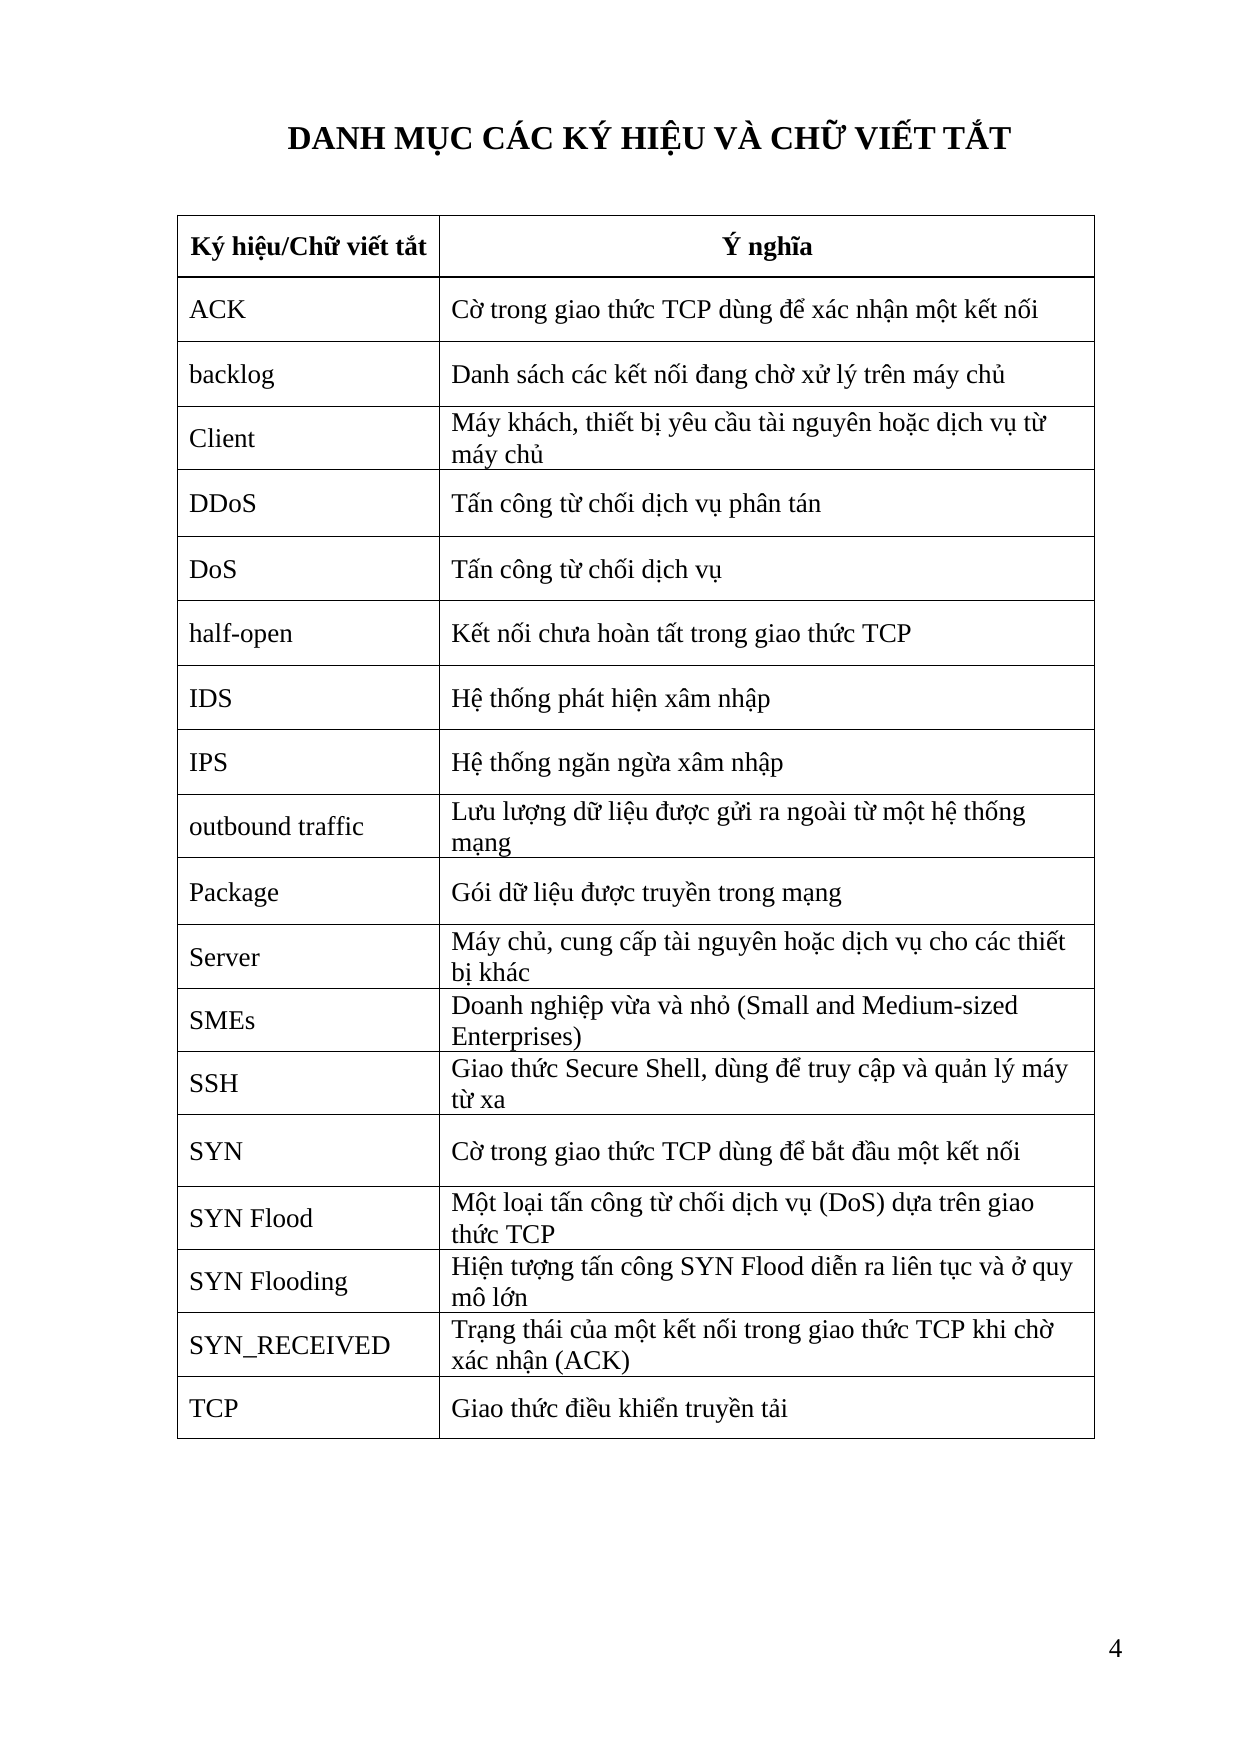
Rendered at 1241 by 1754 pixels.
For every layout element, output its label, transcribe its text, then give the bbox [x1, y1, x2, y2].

table_cell IDS [178, 666, 439, 729]
table_cell Tấn công từ chối dịch vụ [440, 537, 1094, 600]
table_header Ý nghĩa [440, 216, 1094, 276]
table_cell half-open [178, 601, 439, 664]
table_cell outbound traffic [178, 795, 439, 857]
table_cell Kết nối chưa hoàn tất trong giao thức TCP [440, 601, 1094, 664]
table_cell Danh sách các kết nối đang chờ xử lý trên máy chủ [440, 342, 1094, 406]
table_cell DDoS [178, 470, 439, 536]
table_cell TCP [178, 1377, 439, 1438]
table_cell Trạng thái của một kết nối trong giao thức TCP khi chờ xác nhận (ACK) [440, 1313, 1094, 1376]
table_cell Hệ thống phát hiện xâm nhập [440, 666, 1094, 729]
table_header Ký hiệu/Chữ viết tắt [178, 216, 439, 276]
table_cell SSH [178, 1052, 439, 1114]
table_cell DoS [178, 537, 439, 600]
table_cell Máy chủ, cung cấp tài nguyên hoặc dịch vụ cho các thiết bị khác [440, 925, 1094, 988]
table_cell Doanh nghiệp vừa và nhỏ (Small and Medium-sized Enterprises) [440, 989, 1094, 1051]
table_cell Một loại tấn công từ chối dịch vụ (DoS) dựa trên giao thức TCP [440, 1187, 1094, 1249]
table_cell Máy khách, thiết bị yêu cầu tài nguyên hoặc dịch vụ từ máy chủ [440, 407, 1094, 469]
table_cell Gói dữ liệu được truyền trong mạng [440, 858, 1094, 924]
table_cell Tấn công từ chối dịch vụ phân tán [440, 470, 1094, 536]
table_cell Lưu lượng dữ liệu được gửi ra ngoài từ một hệ thống mạng [440, 795, 1094, 857]
table_cell Package [178, 858, 439, 924]
table_cell Hiện tượng tấn công SYN Flood diễn ra liên tục và ở quy mô lớn [440, 1250, 1094, 1312]
table_cell Cờ trong giao thức TCP dùng để xác nhận một kết nối [440, 278, 1094, 341]
table_cell SYN_RECEIVED [178, 1313, 439, 1376]
table_cell Giao thức Secure Shell, dùng để truy cập và quản lý máy từ xa [440, 1052, 1094, 1114]
table_cell IPS [178, 730, 439, 794]
table_cell SYN Flood [178, 1187, 439, 1249]
table_cell ACK [178, 278, 439, 341]
table_cell Server [178, 925, 439, 988]
table_cell Hệ thống ngăn ngừa xâm nhập [440, 730, 1094, 794]
table_cell SYN [178, 1115, 439, 1186]
table_cell SMEs [178, 989, 439, 1051]
subtitle DANH MỤC CÁC KÝ HIỆU VÀ CHỮ VIẾT TẮT [177, 118, 1122, 156]
table_cell Client [178, 407, 439, 469]
table_cell Giao thức điều khiển truyền tải [440, 1377, 1094, 1438]
table_cell SYN Flooding [178, 1250, 439, 1312]
table_cell backlog [178, 342, 439, 406]
table_cell Cờ trong giao thức TCP dùng để bắt đầu một kết nối [440, 1115, 1094, 1186]
